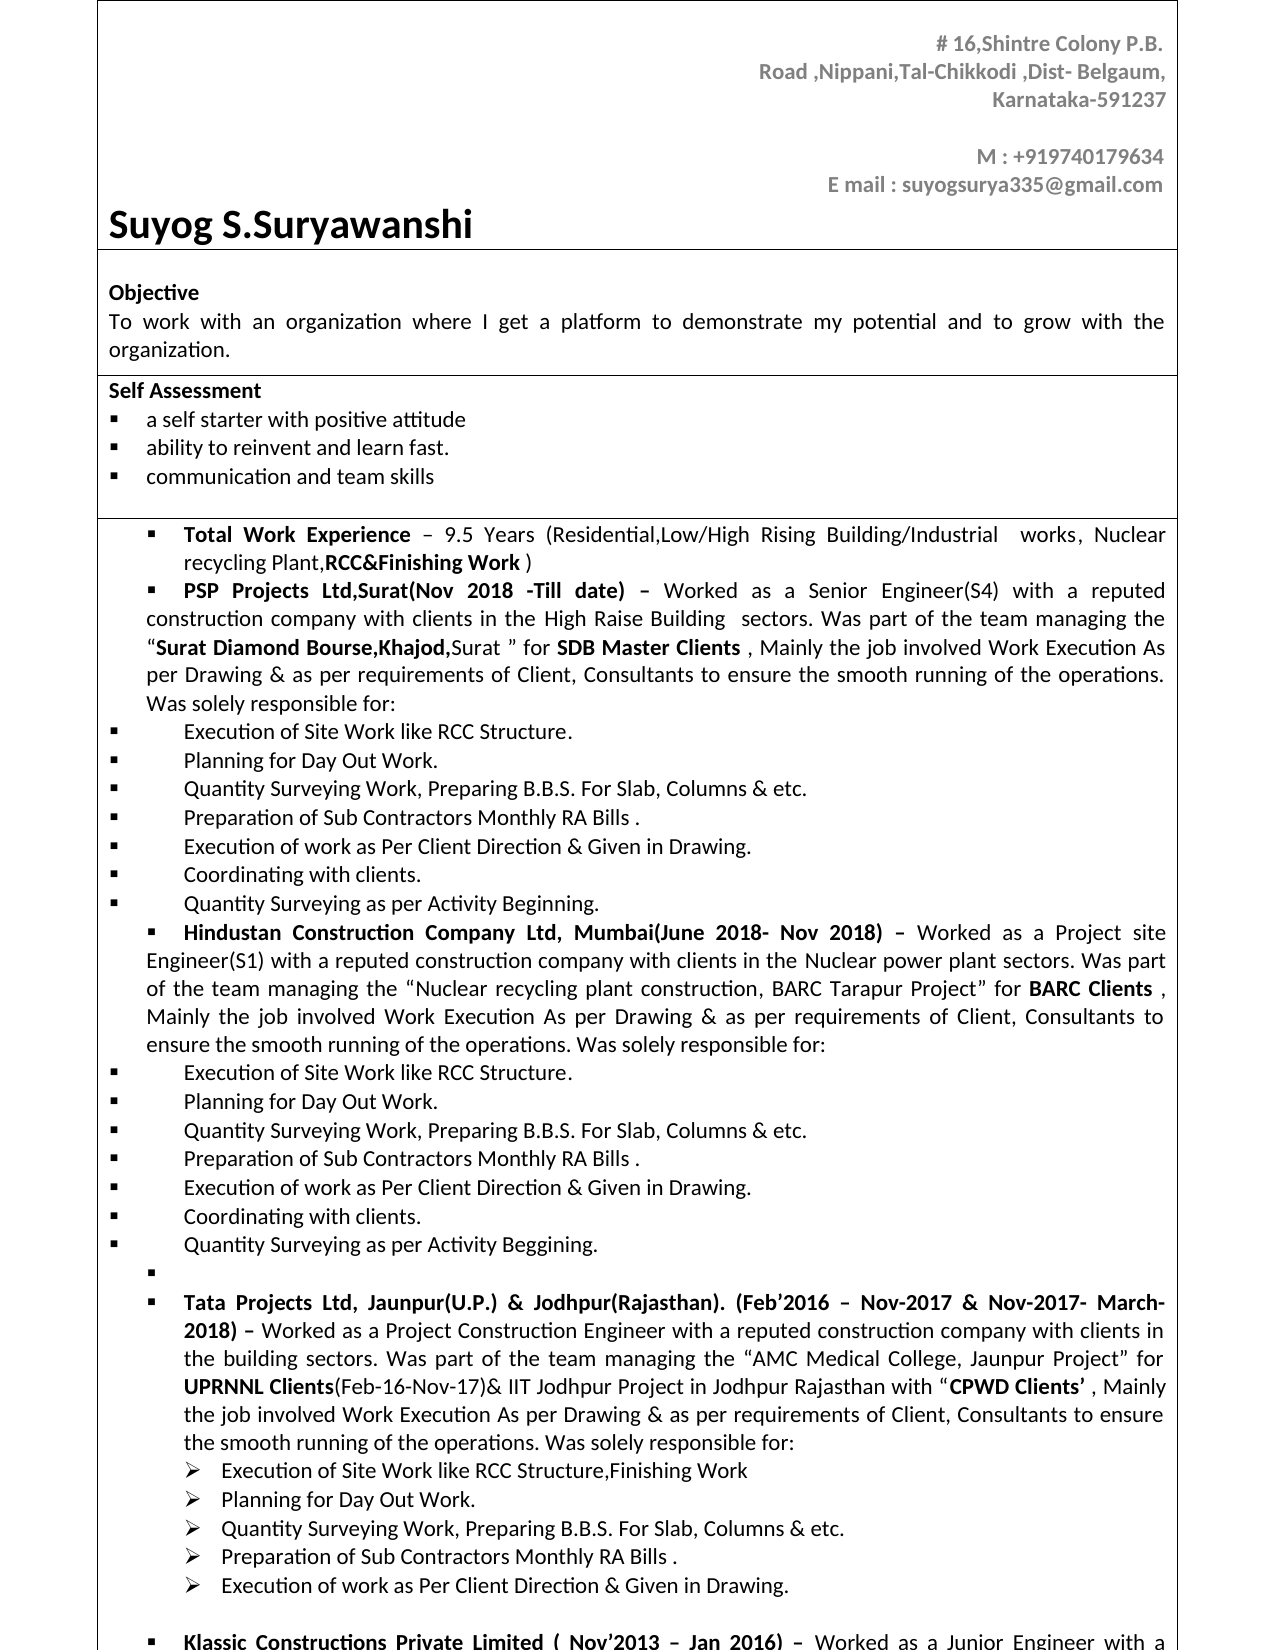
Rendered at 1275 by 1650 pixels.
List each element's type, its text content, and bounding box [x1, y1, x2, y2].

table_cell Total Work Experience – 9.5 Years (Residential,Low/High Rising Building/Industrial works, Nuclear recycling Plant,RCC&Finishing Work ) PSP Projects Ltd,Surat(Nov 2018 -Till date) – Worked as a Senior Engineer(S4) with a reputed construction company with clients in the High Raise Building sectors. Was part of the team managing the “Surat Diamond Bourse,Khajod,Surat ” for SDB Master Clients , Mainly the job involved Work Execution As per Drawing & as per requirements of Client, Consultants to ensure the smooth running of the operations. Was solely responsible for: Execution of Site Work like RCC Structure. Planning for Day Out Work. Quantity Surveying Work, Preparing B.B.S. For Slab, Columns & etc. Preparation of Sub Contractors Monthly RA Bills . Execution of work as Per Client Direction & Given in Drawing. Coordinating with clients. Quantity Surveying as per Activity Beginning. Hindustan Construction Company Ltd, Mumbai(June 2018- Nov 2018) – Worked as a Project site Engineer(S1) with a reputed construction company with clients in the Nuclear power plant sectors. Was part of the team managing the “Nuclear recycling plant construction, BARC Tarapur Project” for BARC Clients , Mainly the job involved Work Execution As per Drawing & as per requirements of Client, Consultants to ensure the smooth running of the operations. Was solely responsible for: Execution of Site Work like RCC Structure. Planning for Day Out Work. Quantity Surveying Work, Preparing B.B.S. For Slab, Columns & etc. Preparation of Sub Contractors Monthly RA Bills . Execution of work as Per Client Direction & Given in Drawing. Coordinating with clients. Quantity Surveying as per Activity Beggining. Tata Projects Ltd, Jaunpur(U.P.) & Jodhpur(Rajasthan). (Feb’2016 – Nov-2017 & Nov-2017- March-2018) – Worked as a Project Construction Engineer with a reputed construction company with clients in the building sectors. Was part of the team managing the “AMC Medical College, Jaunpur Project” for UPRNNL Clients(Feb-16-Nov-17)& IIT Jodhpur Project in Jodhpur Rajasthan with “CPWD Clients’ , Mainly the job involved Work Execution As per Drawing & as per requirements of Client, Consultants to ensure the smooth running of the operations. Was solely responsible for: Execution of Site Work like RCC Structure,Finishing Work Planning for Day Out Work. Quantity Surveying Work, Preparing B.B.S. For Slab, Columns & etc. Preparation of Sub Contractors Monthly RA Bills . Execution of work as Per Client Direction & Given in Drawing. Klassic Constructions Private Limited ( Nov’2013 – Jan 2016) – Worked as a Junior Engineer with a reputed construction company with HCC, Krugar clients in the building sectors. Was the part of the team managing the “NICMAR Phase-3,Pune & Krugar Ventilation Industry, Mumbai” ,where the responsibilities included Planning & Execution at site,Mobilsation Of Labours,Sub contractor’s to ensure the smooth running of the operations. Was solely responsible for: Execution of Work like Civil. [98, 519, 1177, 1650]
table_cell Objective To work with an organization where I get a platform to demonstrate my potential and to grow with the organization. [98, 250, 1177, 374]
table_header # 16,Shintre Colony P.B. Road ,Nippani,Tal-Chikkodi ,Dist- Belgaum, Karnataka-591237 M : +919740179634 E mail : suyogsurya335@gmail.com Suyog S.Suryawanshi [98, 1, 1177, 249]
table_cell Self Assessment a self starter with positive attitude ability to reinvent and learn fast. communication and team skills [98, 376, 1177, 518]
